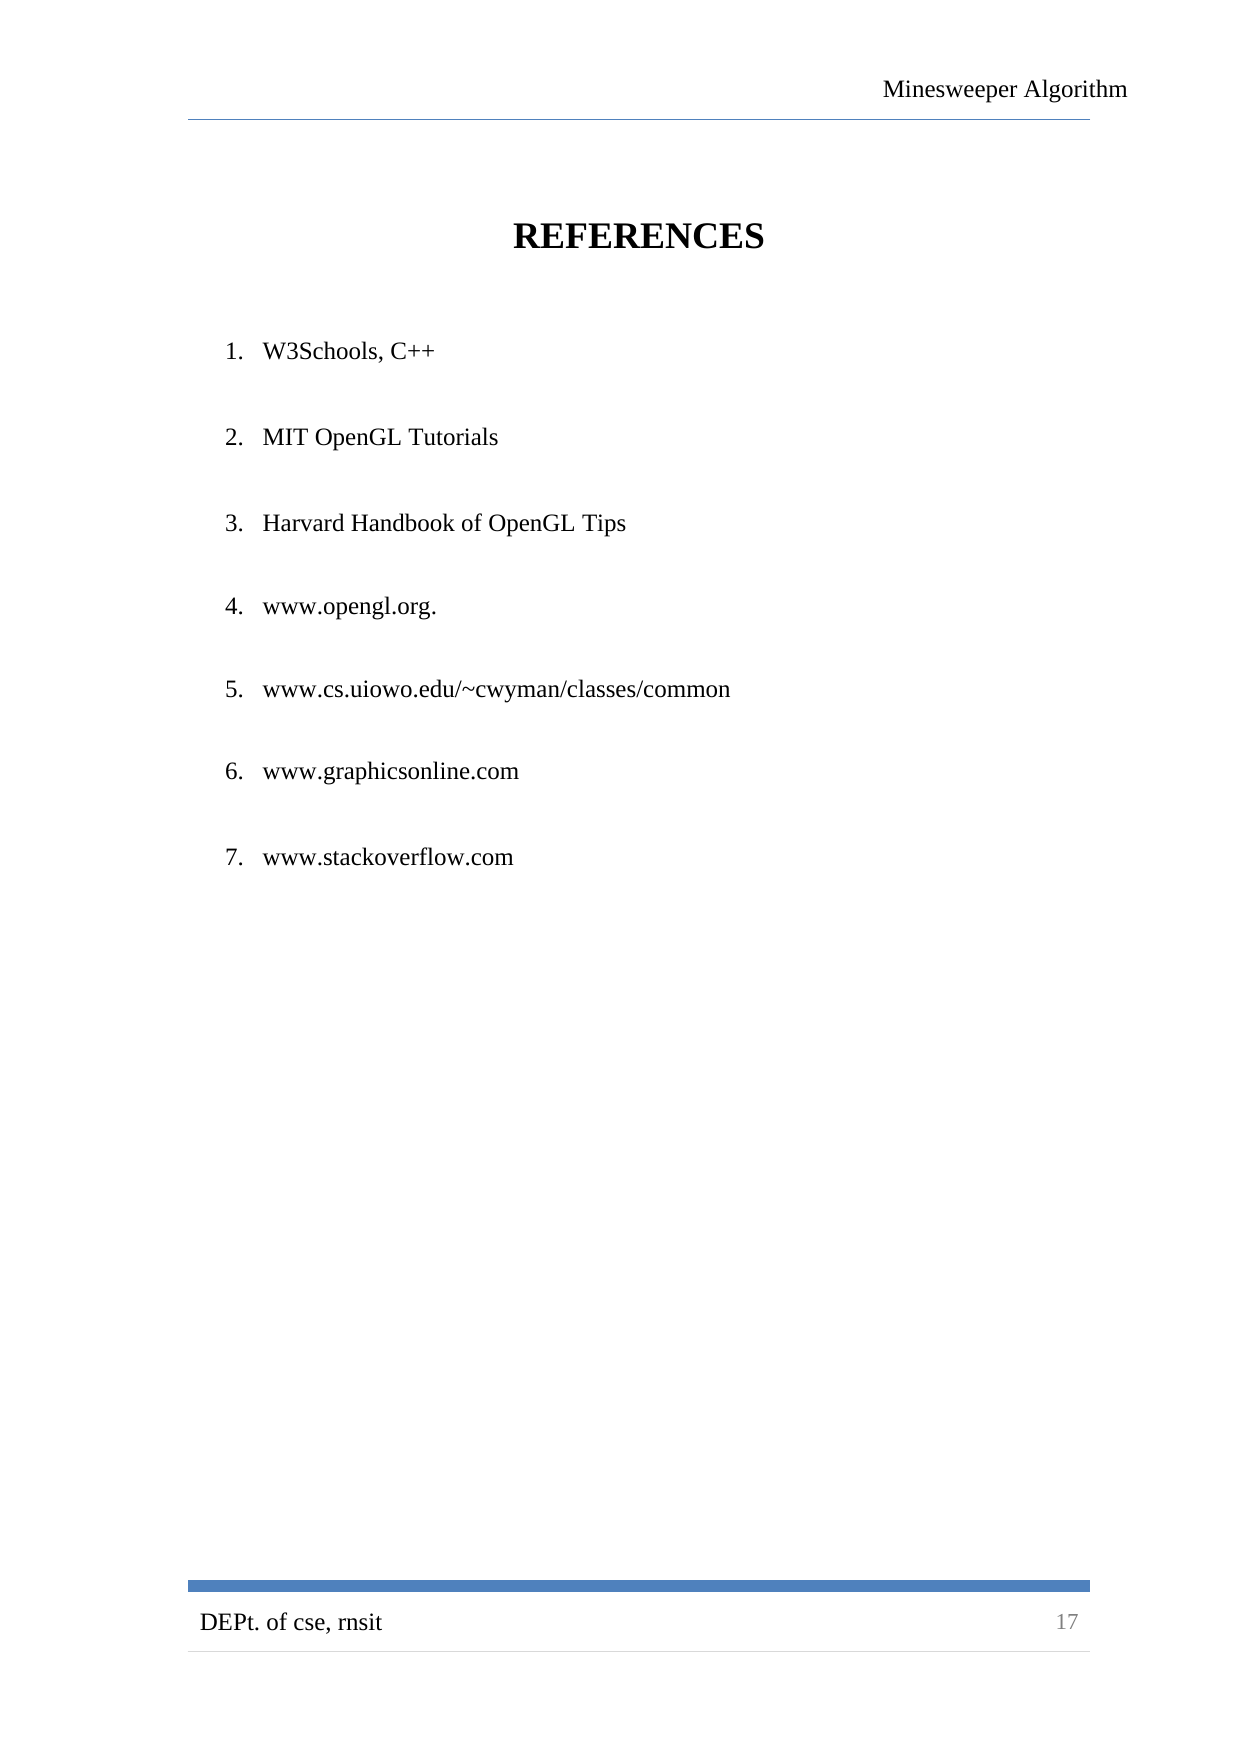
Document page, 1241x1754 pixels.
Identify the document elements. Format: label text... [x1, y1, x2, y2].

list www.cs.uiowo.edu/~cwyman/classes/common [225, 674, 1090, 702]
text REFERENCES [187, 214, 1090, 257]
list www.opengl.org. [225, 591, 1090, 620]
list MIT OpenGL Tutorials [225, 422, 1090, 451]
list www.graphicsonline.com [225, 756, 1090, 785]
list Harvard Handbook of OpenGL Tips [225, 508, 1090, 537]
list www.stackoverflow.com [225, 842, 1090, 871]
list W3Schools, C++ [225, 336, 1090, 365]
